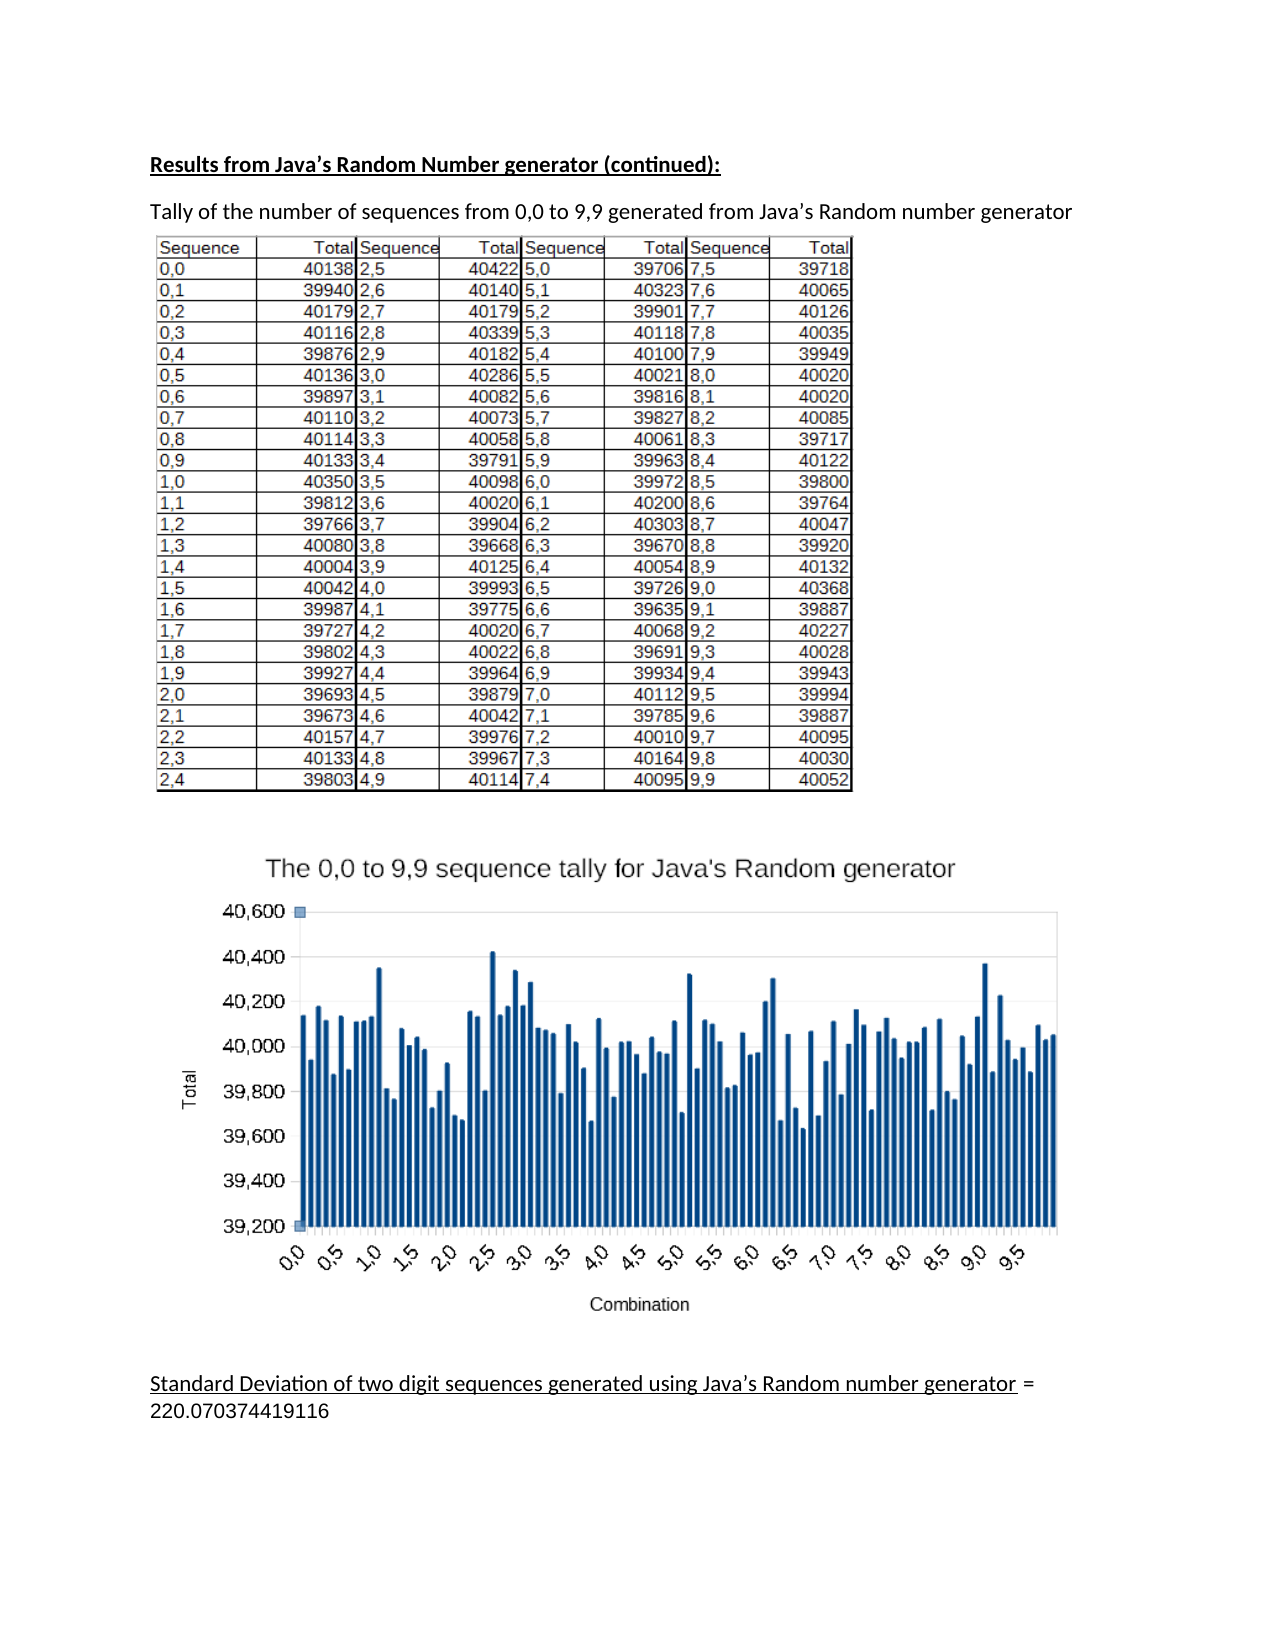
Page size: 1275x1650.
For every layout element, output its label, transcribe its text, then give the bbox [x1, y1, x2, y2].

text Standard Deviation of two digit sequences generated using Java’s Random number generator = 220.070374419116 [150, 1369, 1125, 1423]
picture [156, 235, 854, 792]
text Tally of the number of sequences from 0,0 to 9,9 generated from Java’s Random number generator [150, 197, 1125, 225]
text Results from Java’s Random Number generator (continued): [150, 150, 1125, 178]
picture [160, 834, 1064, 1322]
